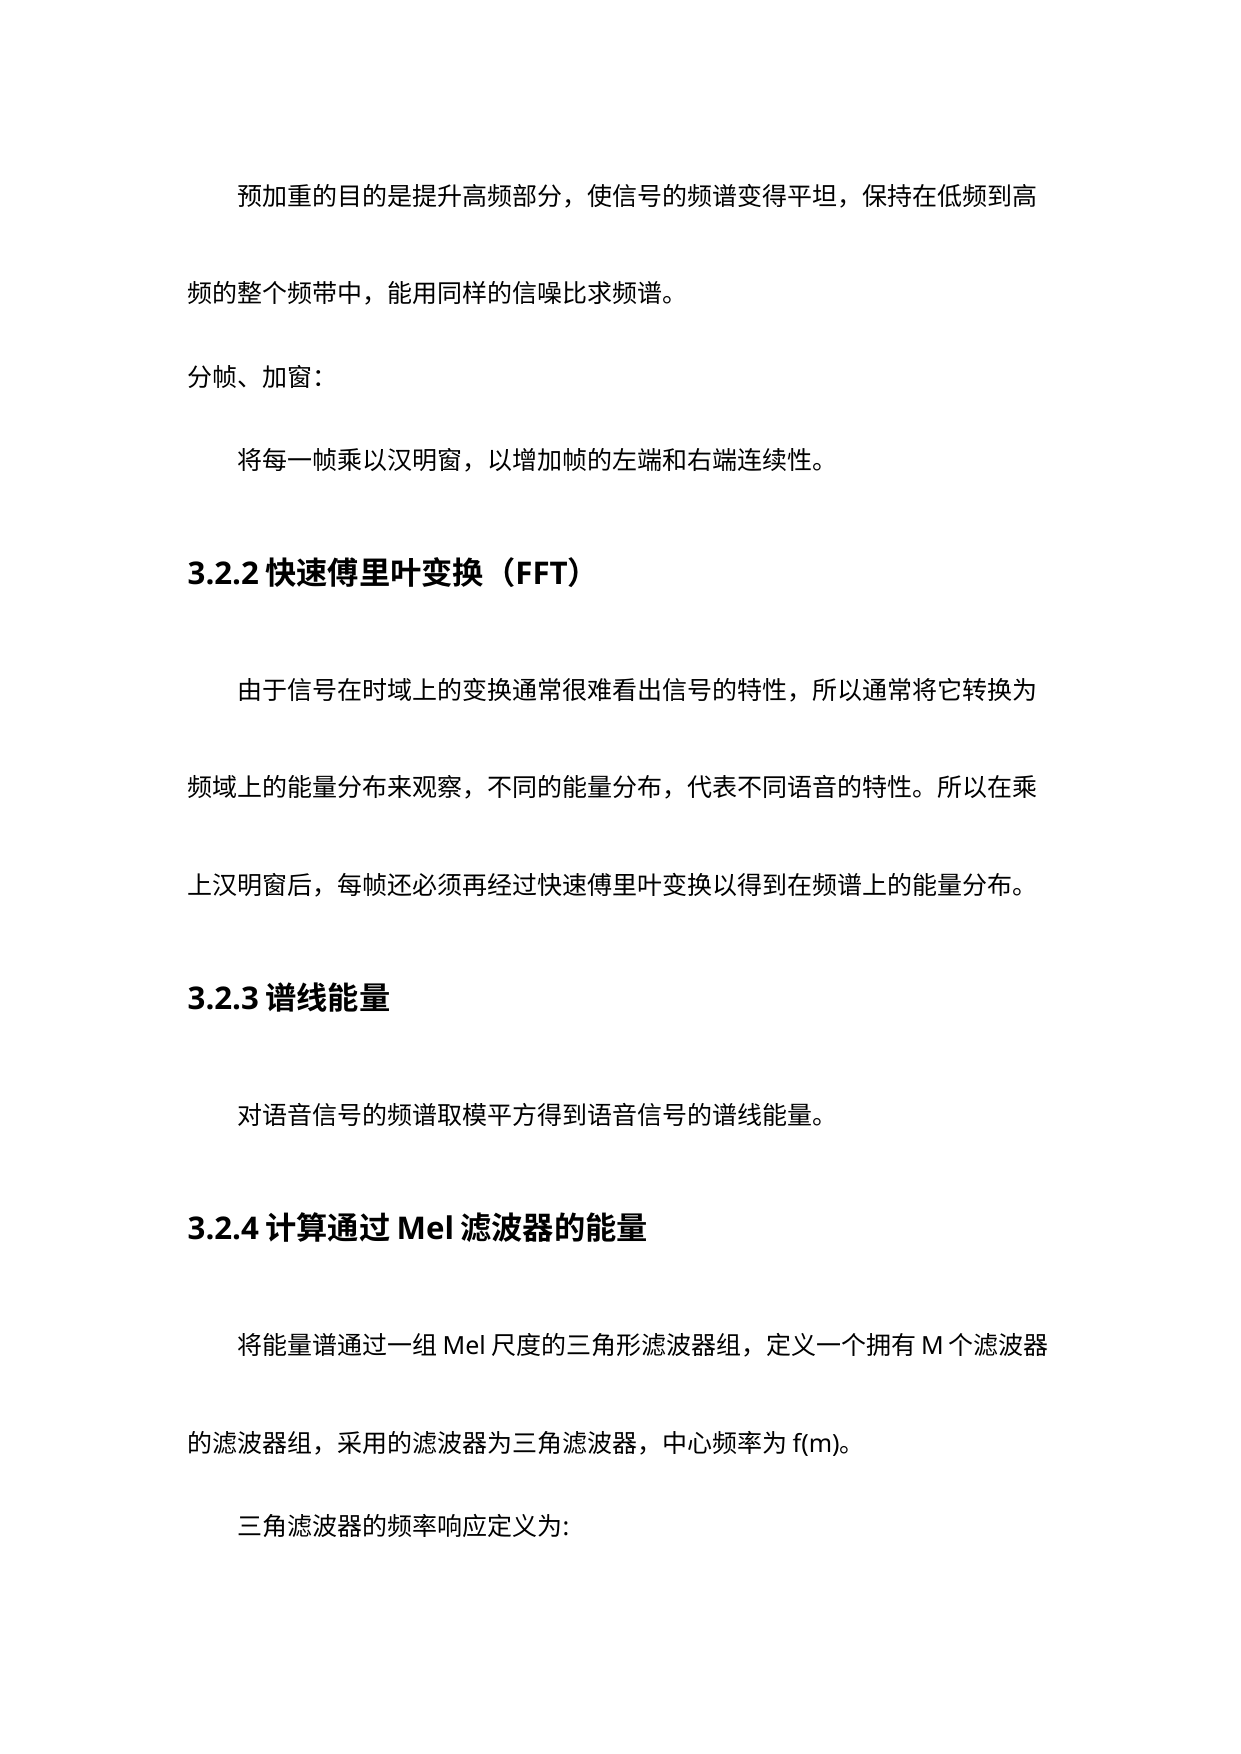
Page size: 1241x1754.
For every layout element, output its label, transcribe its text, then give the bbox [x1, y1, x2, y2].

subtitle 3.2.4计算通过Mel滤波器的能量 [187, 1193, 1053, 1258]
text 将每一帧乘以汉明窗，以增加帧的左端和右端连续性。 [187, 426, 1053, 491]
subtitle 3.2.3谱线能量 [187, 963, 1053, 1028]
text 对语音信号的频谱取模平方得到语音信号的谱线能量。 [187, 1081, 1053, 1146]
text 由于信号在时域上的变换通常很难看出信号的特性，所以通常将它转换为频域上的能量分布来观察，不同的能量分布，代表不同语音的特性。所以在乘上汉明窗后，每帧还必须再经过快速傅里叶变换以得到在频谱上的能量分布。 [187, 656, 1053, 916]
text 分帧、加窗： [187, 343, 1053, 408]
text 将能量谱通过一组Mel尺度的三角形滤波器组，定义一个拥有M个滤波器的滤波器组，采用的滤波器为三角滤波器，中心频率为f(m)。 [187, 1311, 1053, 1474]
text 预加重的目的是提升高频部分，使信号的频谱变得平坦，保持在低频到高频的整个频带中，能用同样的信噪比求频谱。 [187, 162, 1053, 324]
subtitle 3.2.2快速傅里叶变换（FFT） [187, 538, 1053, 603]
text 三角滤波器的频率响应定义为: [187, 1492, 1053, 1557]
